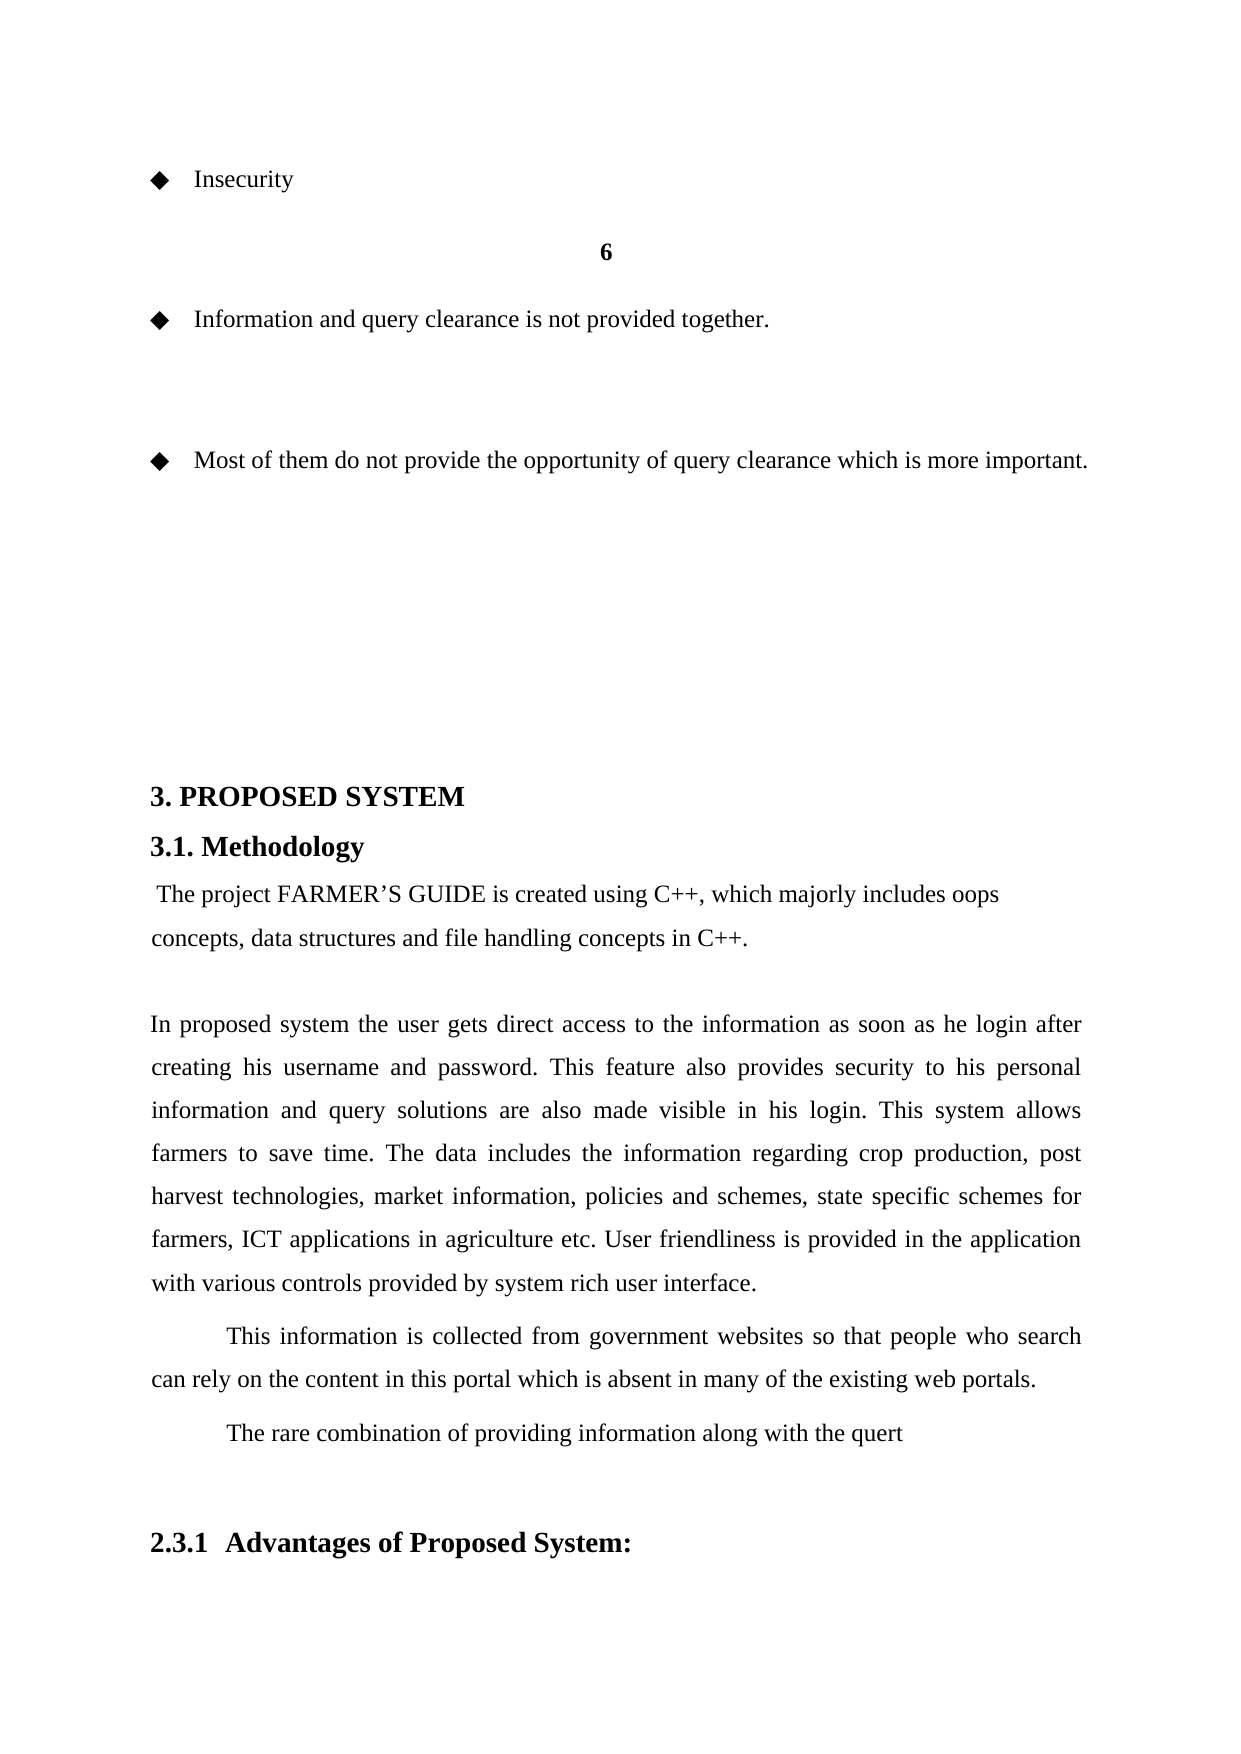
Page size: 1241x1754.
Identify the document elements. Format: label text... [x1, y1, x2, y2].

text 3.1. Methodology [150, 829, 1090, 863]
text The project FARMER’S GUIDE is created using C++, which majorly includes oops concepts, data structures and file handling concepts in C++. [150, 879, 1090, 951]
list Advantages of Proposed System: [150, 1525, 1083, 1558]
list Insecurity [150, 150, 1090, 201]
text In proposed system the user gets direct access to the information as soon as he login after creating his username and password. This feature also provides security to his personal information and query solutions are also made visible in his login. This system allows farmers to save time. The data includes the information regarding crop production, post harvest technologies, market information, policies and schemes, state specific schemes for farmers, ICT applications in agriculture etc. User friendliness is provided in the application with various controls provided by system rich user interface. [150, 1009, 1083, 1296]
text This information is collected from government websites so that people who search can rely on the content in this portal which is absent in many of the existing web portals. [151, 1321, 1083, 1393]
list Information and query clearance is not provided together. [150, 291, 1090, 342]
list Most of them do not provide the opportunity of query clearance which is more important. [150, 432, 1090, 483]
text 6 [600, 237, 1090, 266]
text The rare combination of providing information along with the quert [151, 1418, 1083, 1447]
text 3. PROPOSED SYSTEM [150, 779, 1090, 812]
